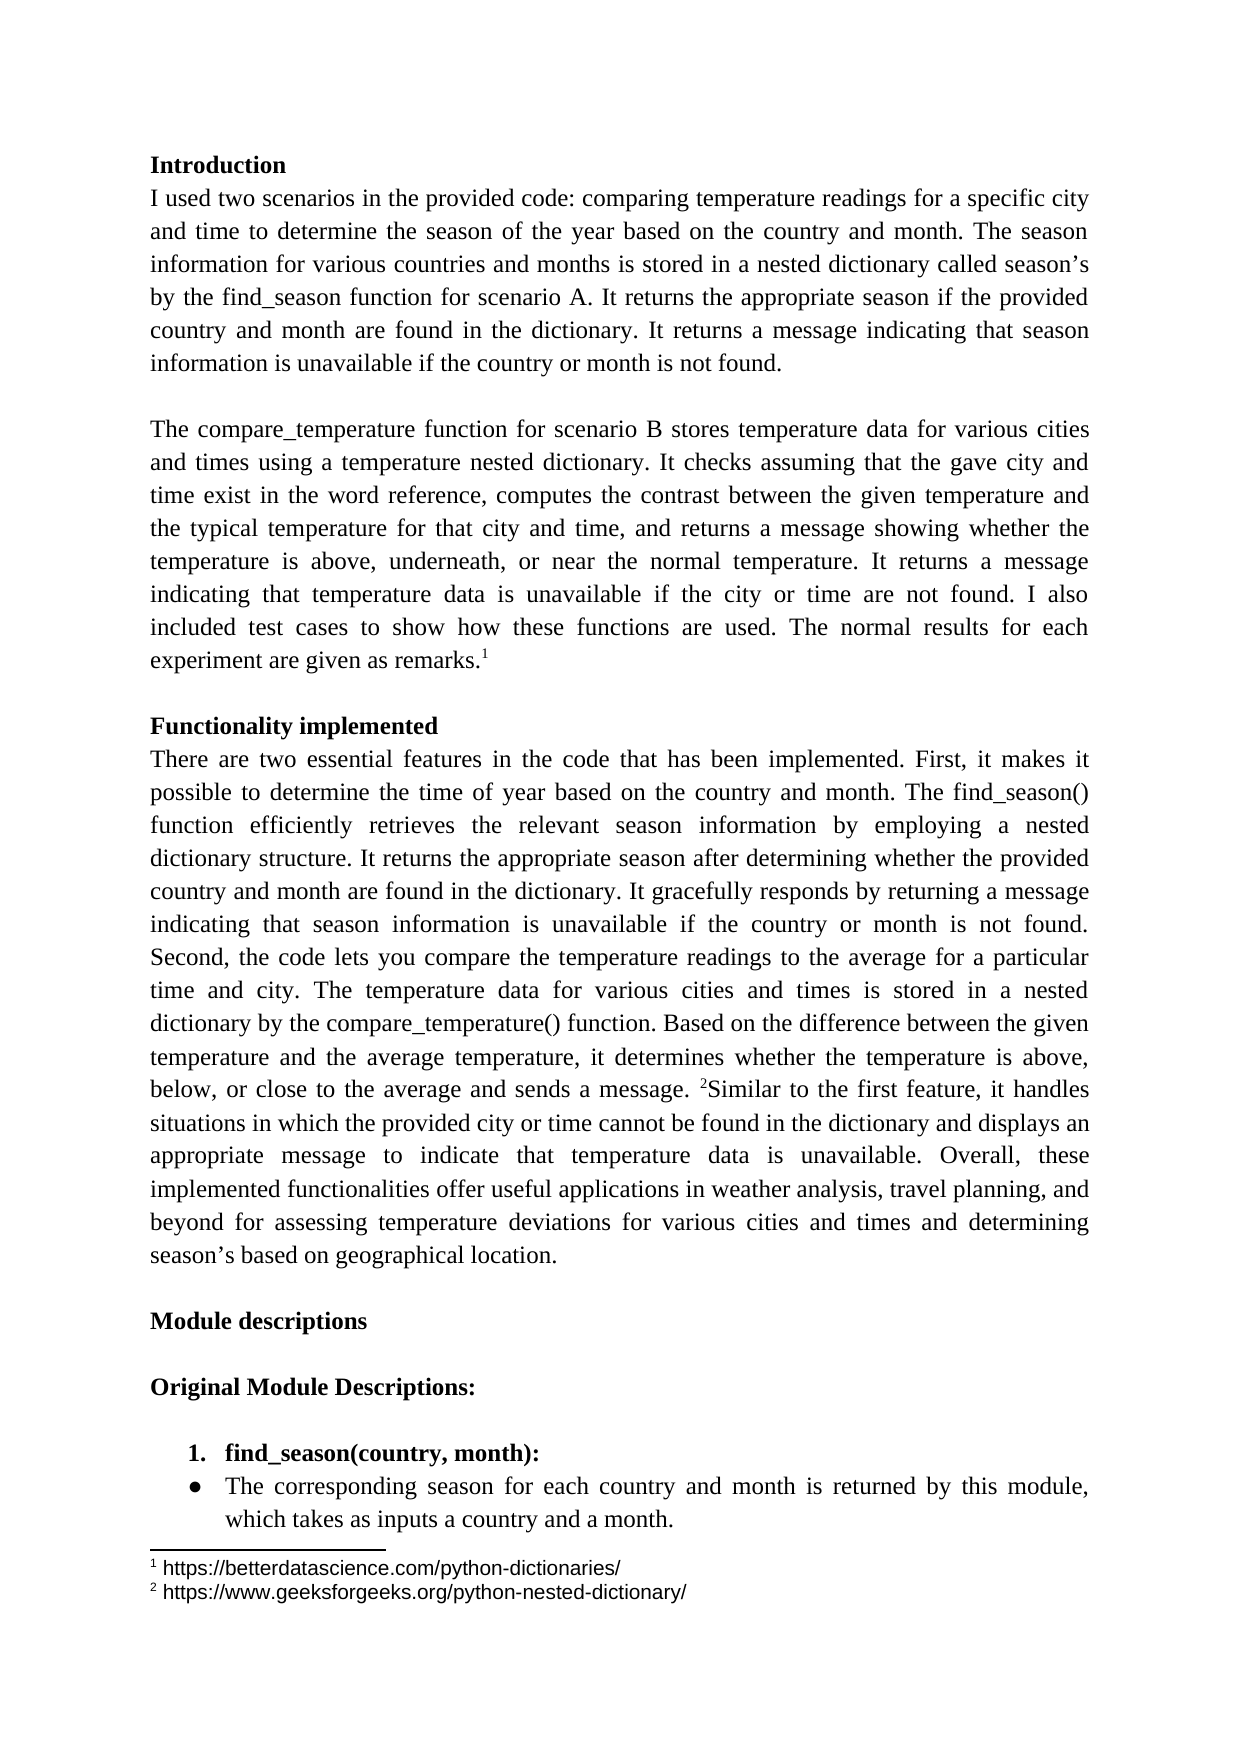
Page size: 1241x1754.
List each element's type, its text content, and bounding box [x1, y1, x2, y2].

list The corresponding season for each country and month is returned by this module, which takes as inputs a country and a month. [187, 1471, 1090, 1533]
text There are two essential features in the code that has been implemented. First, it makes it possible to determine the time of year based on the country and month. The find_season() function efficiently retrieves the relevant season information by employing a nested dictionary structure. It returns the appropriate season after determining whether the provided country and month are found in the dictionary. It gracefully responds by returning a message indicating that season information is unavailable if the country or month is not found. Second, the code lets you compare the temperature readings to the average for a particular time and city. The temperature data for various cities and times is stored in a nested dictionary by the compare_temperature() function. Based on the difference between the given temperature and the average temperature, it determines whether the temperature is above, below, or close to the average and sends a message. Similar to the first feature, it handles situations in which the provided city or time cannot be found in the dictionary and displays an appropriate message to indicate that temperature data is unavailable. Overall, these implemented functionalities offer useful applications in weather analysis, travel planning, and beyond for assessing temperature deviations for various cities and times and determining season’s based on geographical location. [150, 744, 1090, 1268]
text Original Module Descriptions: [150, 1372, 1090, 1401]
text I used two scenarios in the provided code: comparing temperature readings for a specific city and time to determine the season of the year based on the country and month. The season information for various countries and months is stored in a nested dictionary called season’s by the find_season function for scenario A. It returns the appropriate season if the provided country and month are found in the dictionary. It returns a message indicating that season information is unavailable if the country or month is not found. [150, 183, 1090, 377]
text Module descriptions [150, 1306, 1090, 1334]
text Introduction [150, 150, 1090, 179]
text The compare_temperature function for scenario B stores temperature data for various cities and times using a temperature nested dictionary. It checks assuming that the gave city and time exist in the word reference, computes the contrast between the given temperature and the typical temperature for that city and time, and returns a message showing whether the temperature is above, underneath, or near the normal temperature. It returns a message indicating that temperature data is unavailable if the city or time are not found. I also included test cases to show how these functions are used. The normal results for each experiment are given as remarks. [150, 414, 1090, 674]
list find_season(country, month): [187, 1438, 1090, 1467]
text Functionality implemented [150, 711, 1090, 740]
